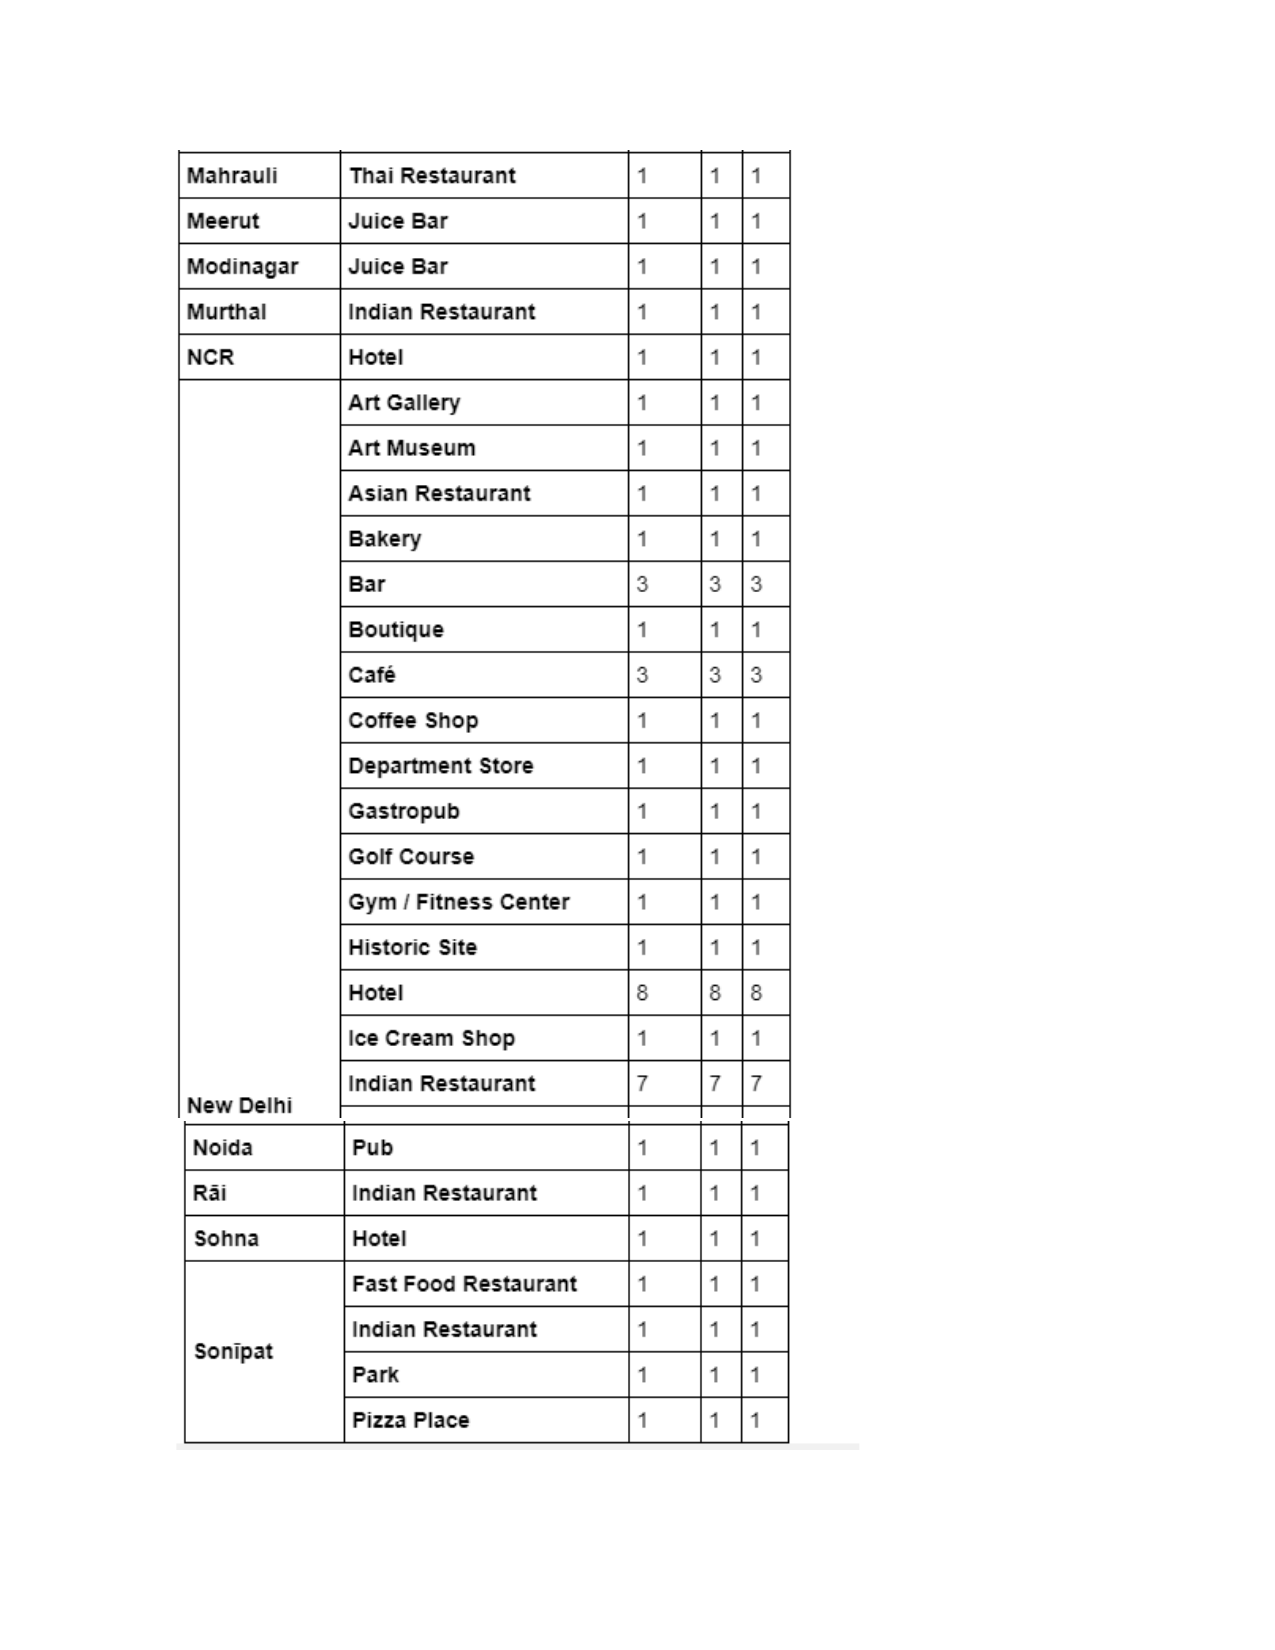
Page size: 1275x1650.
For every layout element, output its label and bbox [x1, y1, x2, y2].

picture [150, 1121, 860, 1450]
picture [150, 150, 826, 1118]
